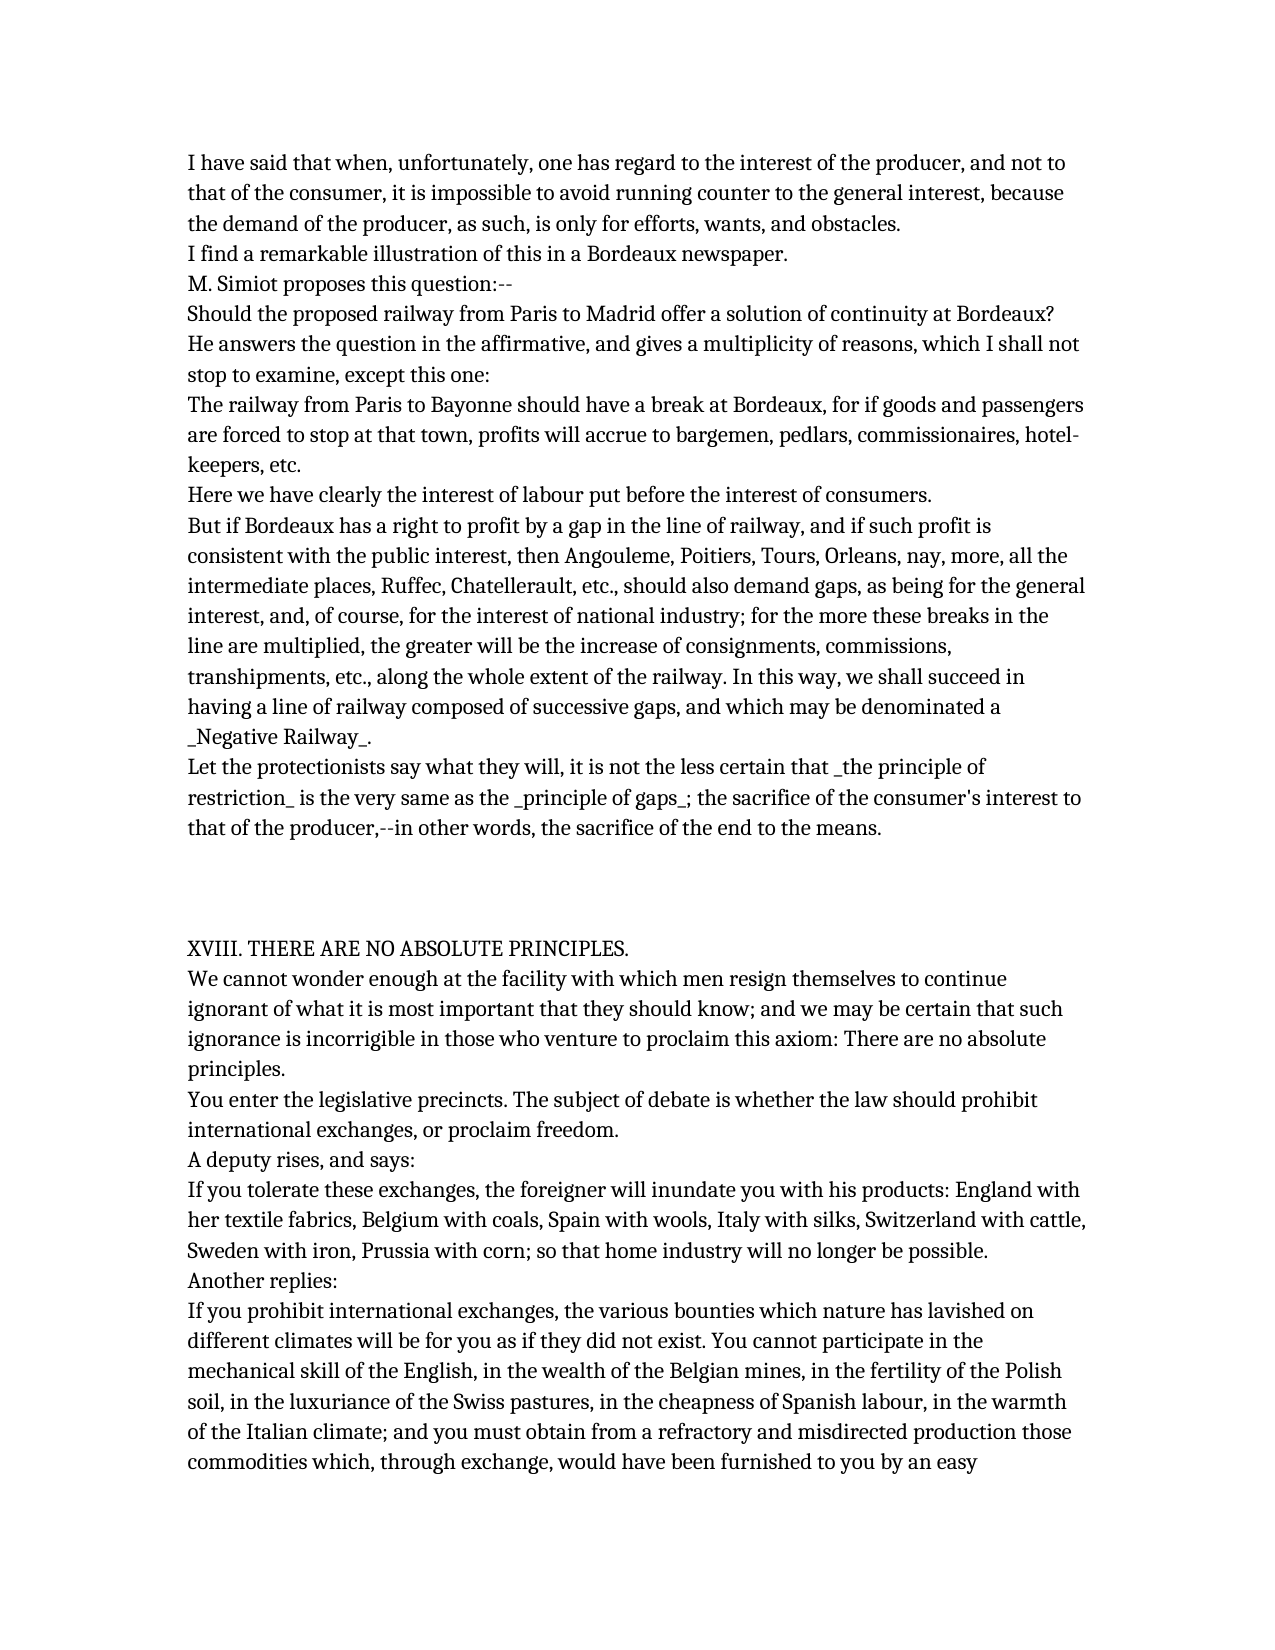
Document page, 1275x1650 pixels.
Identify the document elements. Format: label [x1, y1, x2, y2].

text [187, 150, 1087, 1475]
